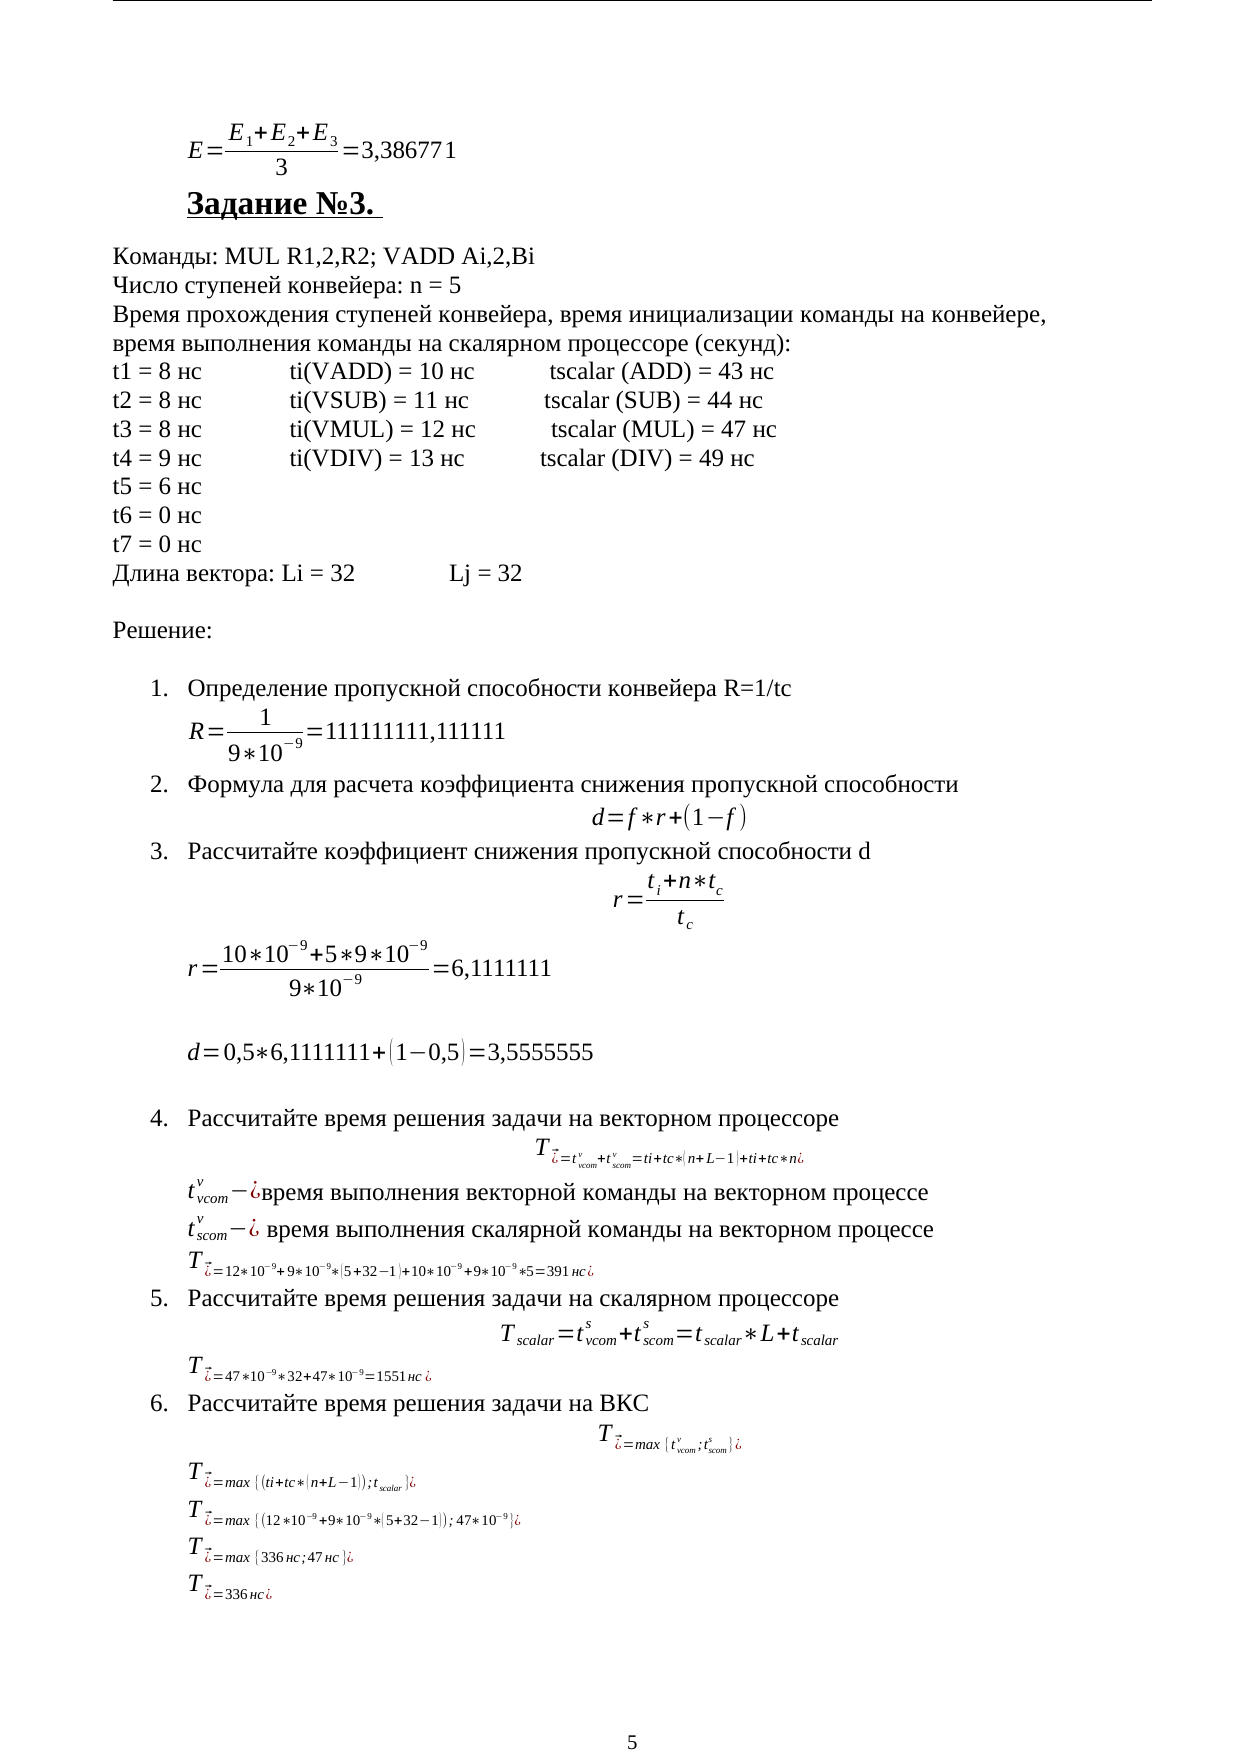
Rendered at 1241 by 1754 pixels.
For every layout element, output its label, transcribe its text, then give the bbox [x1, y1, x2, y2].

text Время прохождения ступеней конвейера, время инициализации команды на конвейере, [112, 299, 1152, 328]
text t7 = 0 нс [112, 529, 1152, 558]
text t1 = 8 нс ti(VADD) = 10 нс tscalar (ADD) = 43 нс [112, 356, 1152, 385]
list Рассчитайте время решения задачи на ВКС [150, 1388, 1152, 1417]
list Рассчитайте коэффициент снижения пропускной способности d [150, 836, 1152, 865]
text t6 = 0 нс [112, 500, 1152, 529]
text Число ступеней конвейера: n = 5 [112, 270, 1152, 299]
list время выполнения векторной команды на векторном процессе [187, 1172, 1152, 1207]
text Длина вектора: Li = 32 Lj = 32 [112, 558, 1152, 586]
text Команды: MUL R1,2,R2; VADD Ai,2,Bi [112, 241, 1152, 270]
list Формула для расчета коэффициента снижения пропускной способности [150, 769, 1152, 798]
text t2 = 8 нс ti(VSUB) = 11 нс tscalar (SUB) = 44 нс [112, 385, 1152, 414]
text t3 = 8 нс ti(VMUL) = 12 нс tscalar (MUL) = 47 нс [112, 414, 1152, 443]
list Рассчитайте время решения задачи на векторном процессоре [150, 1103, 1152, 1132]
list время выполнения скалярной команды на векторном процессе [187, 1209, 1152, 1244]
list Рассчитайте время решения задачи на скалярном процессоре [150, 1283, 1152, 1312]
text время выполнения команды на скалярном процессоре (секунд): [112, 328, 1152, 356]
list Определение пропускной способности конвейера R=1/tc [150, 673, 1152, 701]
list Задание №3. [112, 183, 1152, 222]
text t5 = 6 нс [112, 471, 1152, 500]
text Решение: [112, 615, 1152, 644]
text t4 = 9 нс ti(VDIV) = 13 нс tscalar (DIV) = 49 нс [112, 443, 1152, 471]
